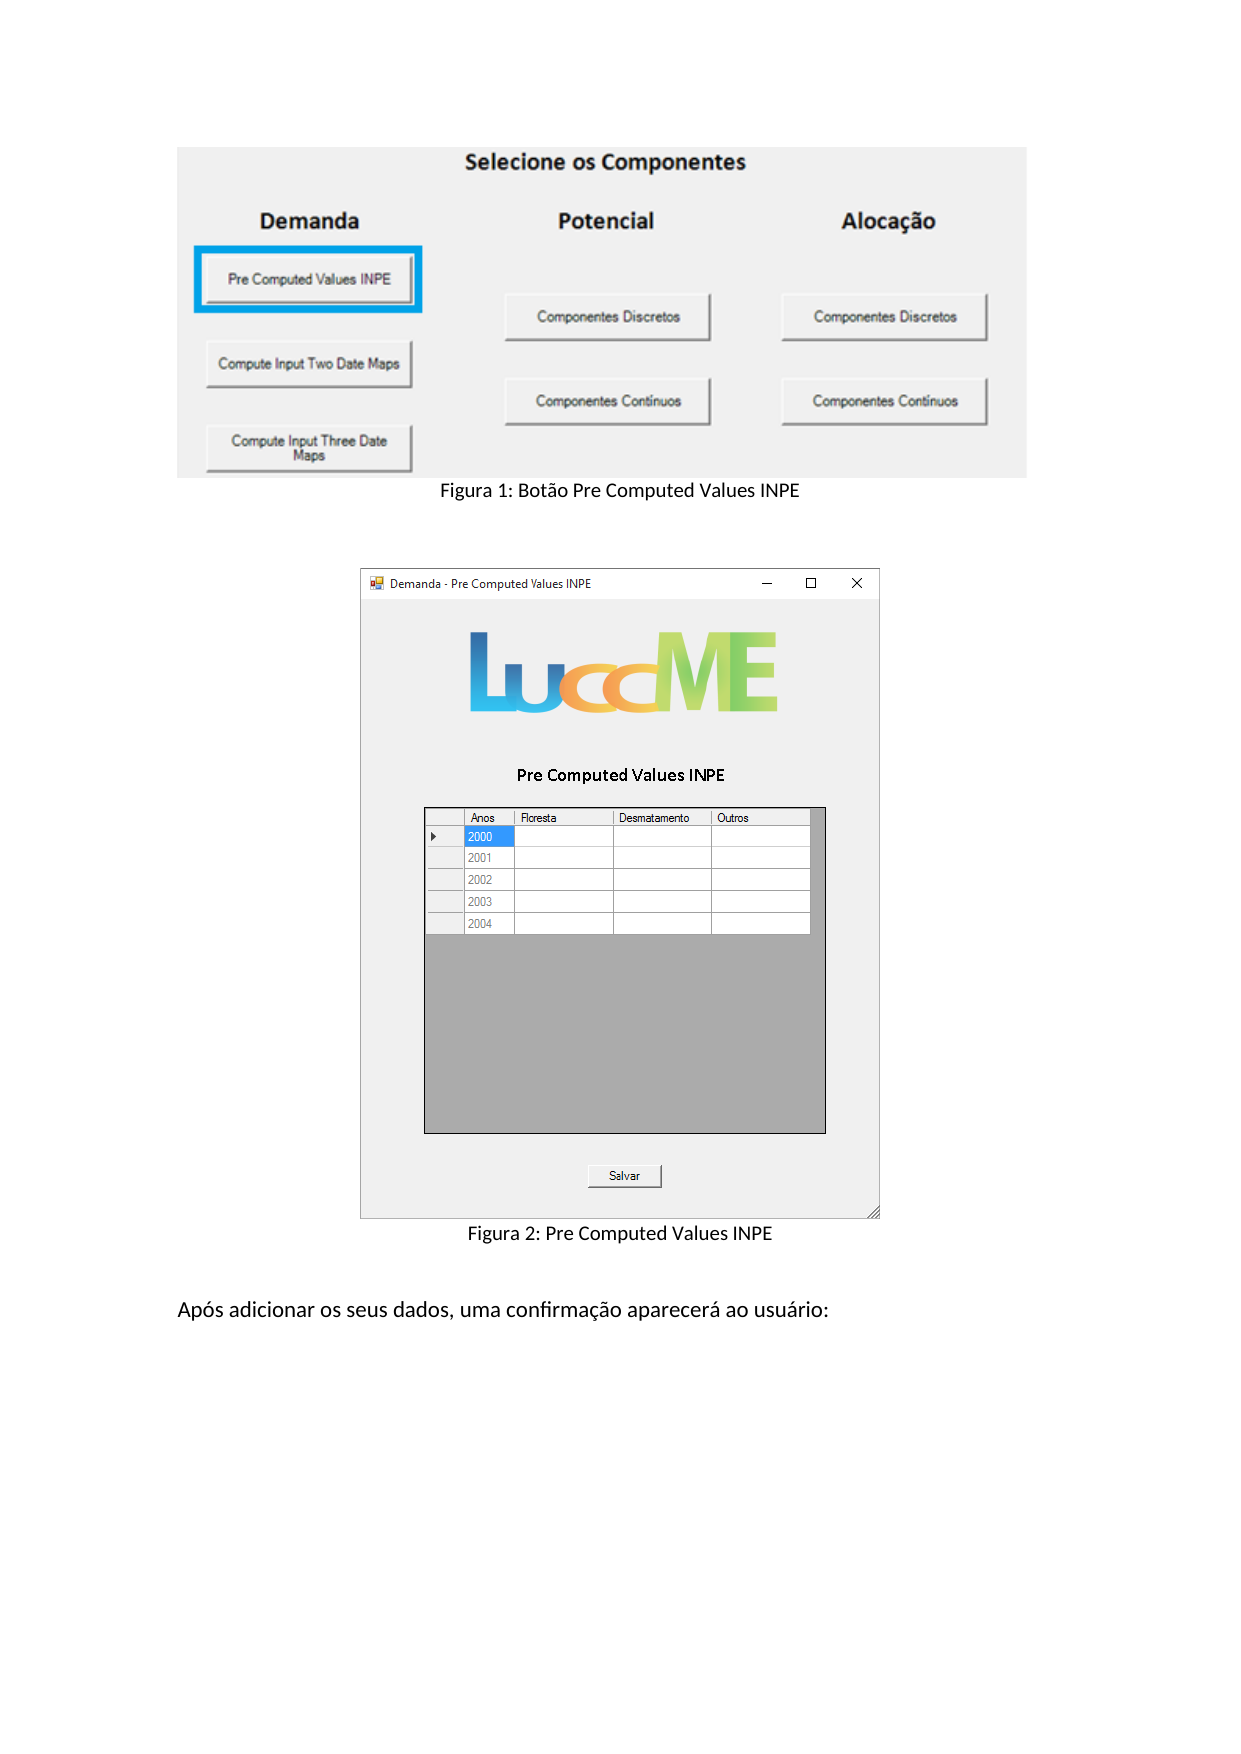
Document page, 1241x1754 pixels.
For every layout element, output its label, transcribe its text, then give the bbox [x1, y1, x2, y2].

picture [360, 568, 880, 1219]
text Após adicionar os seus dados, uma confirmação aparecerá ao usuário: [177, 1295, 1063, 1323]
text Figura 1: Botão Pre Computed Values INPE [177, 477, 1063, 503]
list Figura 2: Pre Computed Values INPE [177, 1220, 1063, 1246]
picture [177, 147, 1028, 478]
